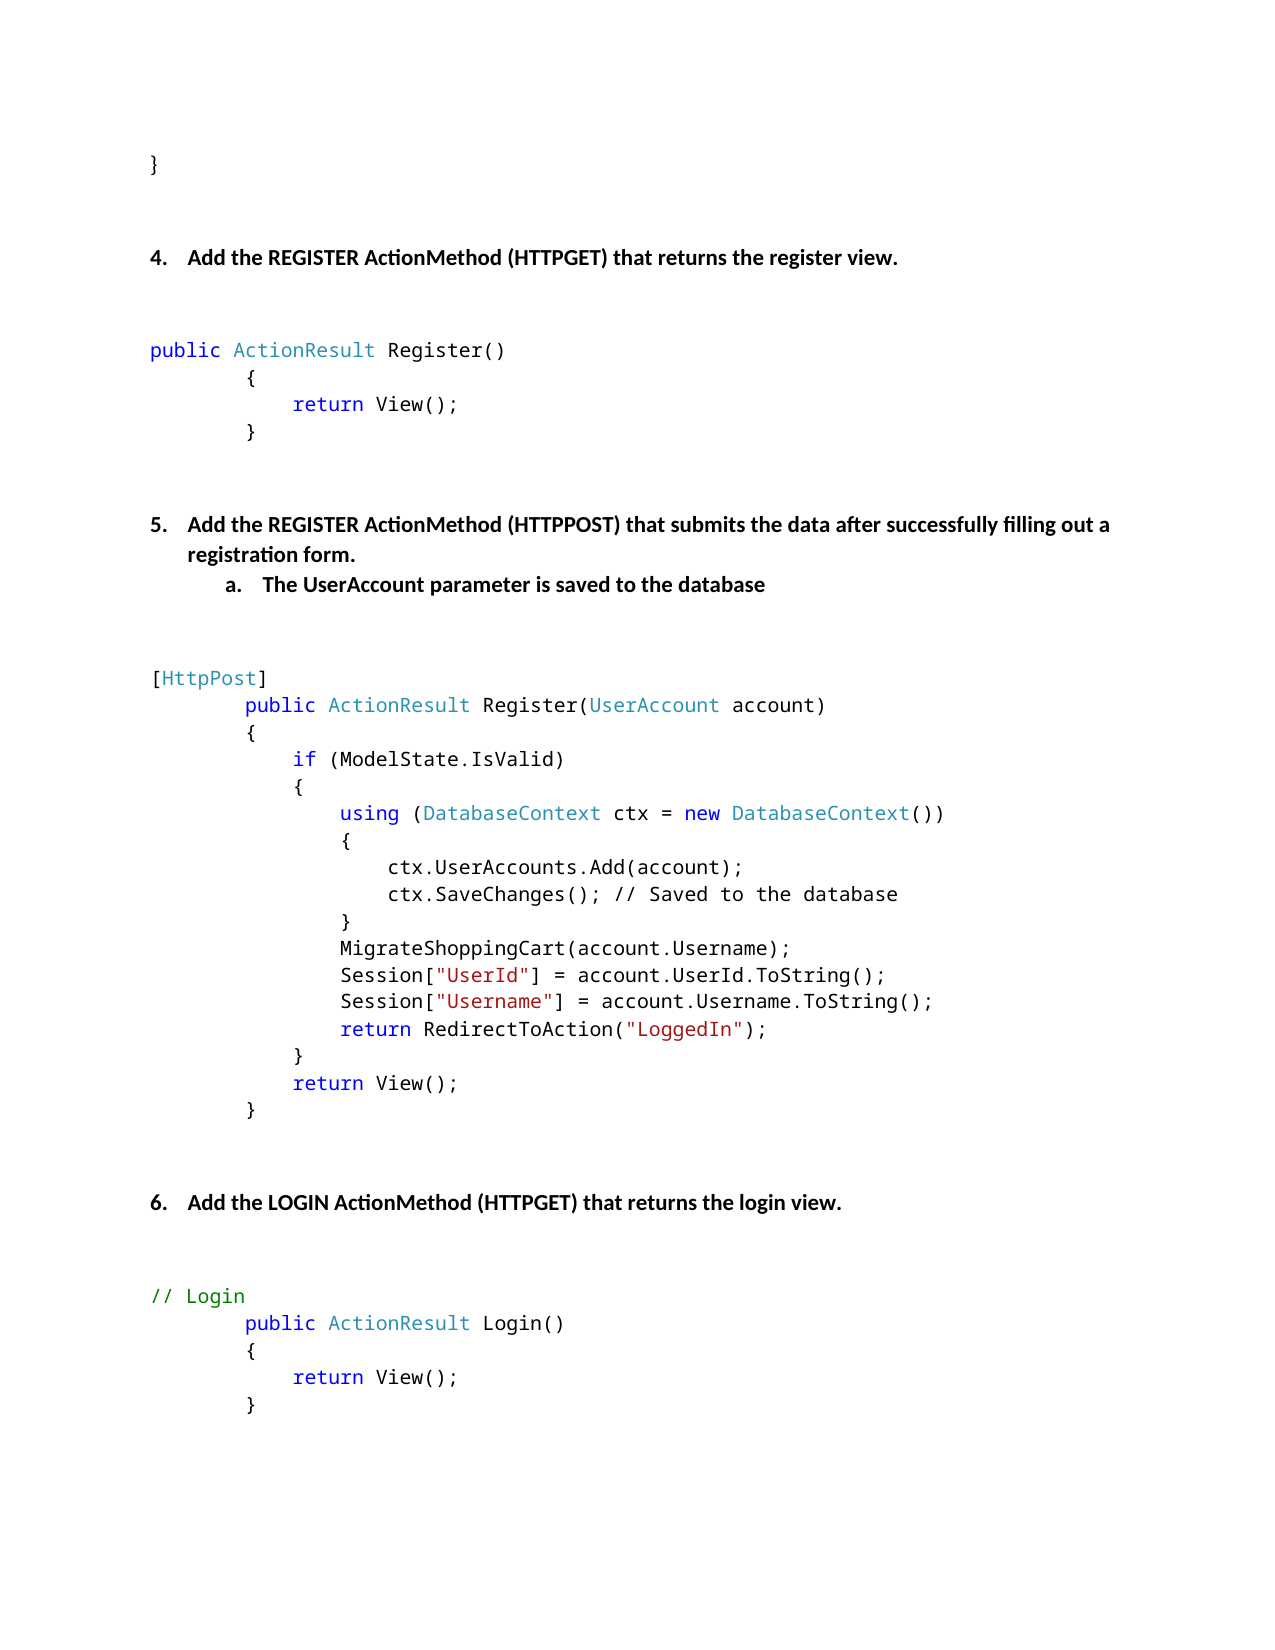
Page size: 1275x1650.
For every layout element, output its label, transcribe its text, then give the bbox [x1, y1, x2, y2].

text return RedirectToAction("LoggedIn"); [150, 1015, 1125, 1042]
text return View(); [150, 1069, 1125, 1096]
text public ActionResult Register() [150, 336, 1125, 363]
text { [150, 772, 1125, 799]
text if (ModelState.IsValid) [150, 745, 1125, 772]
text MigrateShoppingCart(account.Username); [150, 934, 1125, 961]
list Add the LOGIN ActionMethod (HTTPGET) that returns the login view. [150, 1188, 1125, 1216]
text Session["UserId"] = account.UserId.ToString(); [150, 961, 1125, 988]
list Add the REGISTER ActionMethod (HTTPGET) that returns the register view. [150, 243, 1125, 271]
text using (DatabaseContext ctx = new DatabaseContext()) [150, 799, 1125, 826]
text // Login [150, 1282, 1125, 1309]
text ctx.SaveChanges(); // Saved to the database [150, 880, 1125, 907]
text [HttpPost] [150, 664, 1125, 691]
text return View(); [150, 1363, 1125, 1390]
text { [150, 718, 1125, 745]
text } [150, 1390, 1125, 1417]
text } [150, 417, 1125, 444]
text Session["Username"] = account.Username.ToString(); [150, 988, 1125, 1015]
text ctx.UserAccounts.Add(account); [150, 853, 1125, 880]
text return View(); [150, 390, 1125, 417]
list The UserAccount parameter is saved to the database [225, 570, 1125, 598]
list Add the REGISTER ActionMethod (HTTPPOST) that submits the data after successfully filling out a registration form. [150, 510, 1125, 568]
text } [150, 1096, 1125, 1123]
text } [150, 150, 1125, 178]
text { [150, 1336, 1125, 1363]
text public ActionResult Login() [150, 1309, 1125, 1336]
text } [150, 907, 1125, 934]
text { [150, 363, 1125, 390]
text public ActionResult Register(UserAccount account) [150, 691, 1125, 718]
text } [150, 1042, 1125, 1069]
text { [150, 826, 1125, 853]
